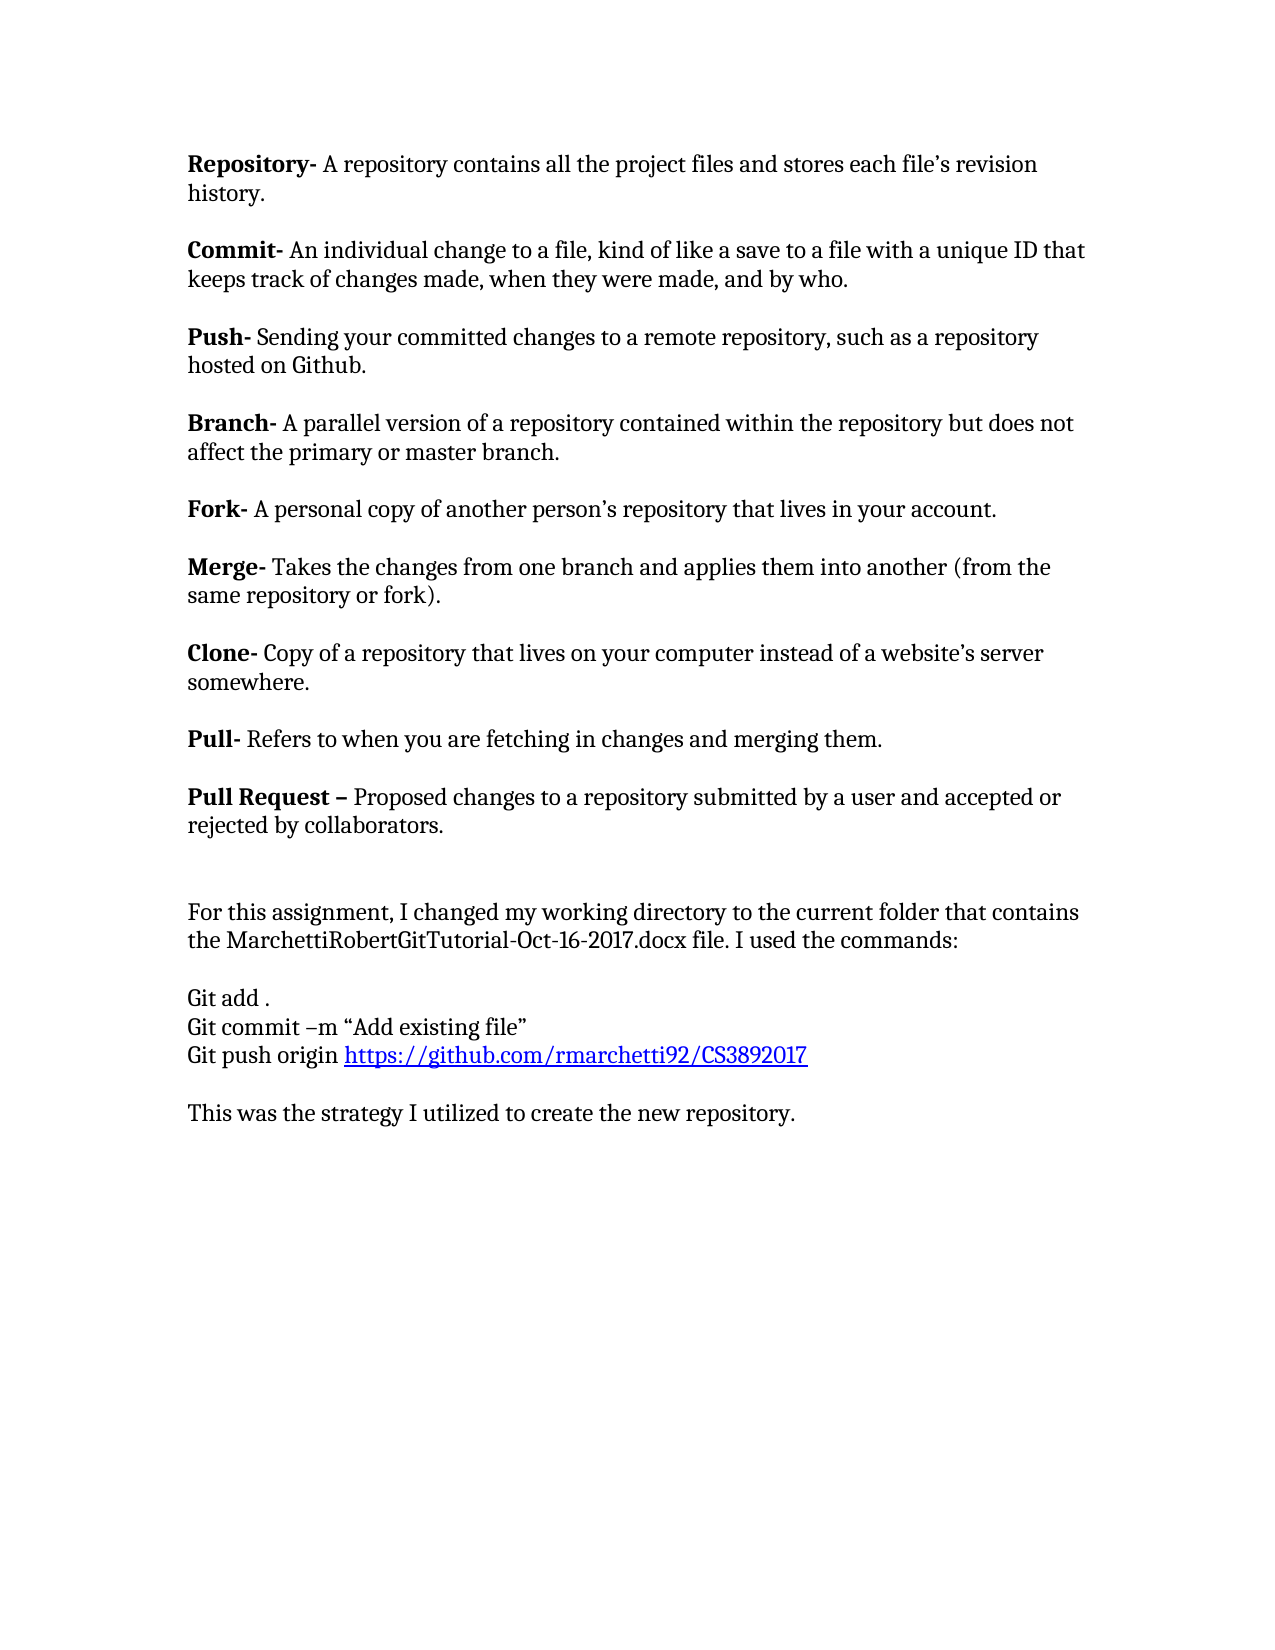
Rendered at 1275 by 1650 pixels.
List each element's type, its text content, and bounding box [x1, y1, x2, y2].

text Pull- Refers to when you are fetching in changes and merging them. [187, 725, 1087, 754]
text Pull Request – Proposed changes to a repository submitted by a user and accepted or rejected by collaborators. [187, 782, 1087, 840]
text Push- Sending your committed changes to a remote repository, such as a repository hosted on Github. [187, 322, 1087, 380]
text Repository- A repository contains all the project files and stores each file’s revision history. [187, 150, 1087, 207]
text This was the strategy I utilized to create the new repository. [187, 1099, 1087, 1127]
text Git push origin https://github.com/rmarchetti92/CS3892017 [187, 1041, 1087, 1070]
text Fork- A personal copy of another person’s repository that lives in your account. [187, 495, 1087, 524]
text Git add . [187, 984, 1087, 1012]
text Commit- An individual change to a file, kind of like a save to a file with a unique ID that keeps track of changes made, when they were made, and by who. [187, 236, 1087, 294]
text Clone- Copy of a repository that lives on your computer instead of a website’s server somewhere. [187, 639, 1087, 696]
text Merge- Takes the changes from one branch and applies them into another (from the same repository or fork). [187, 552, 1087, 610]
text Git commit –m “Add existing file” [187, 1012, 1087, 1041]
text Branch- A parallel version of a repository contained within the repository but does not affect the primary or master branch. [187, 409, 1087, 466]
text For this assignment, I changed my working directory to the current folder that contains the MarchettiRobertGitTutorial-Oct-16-2017.docx file. I used the commands: [187, 897, 1087, 955]
